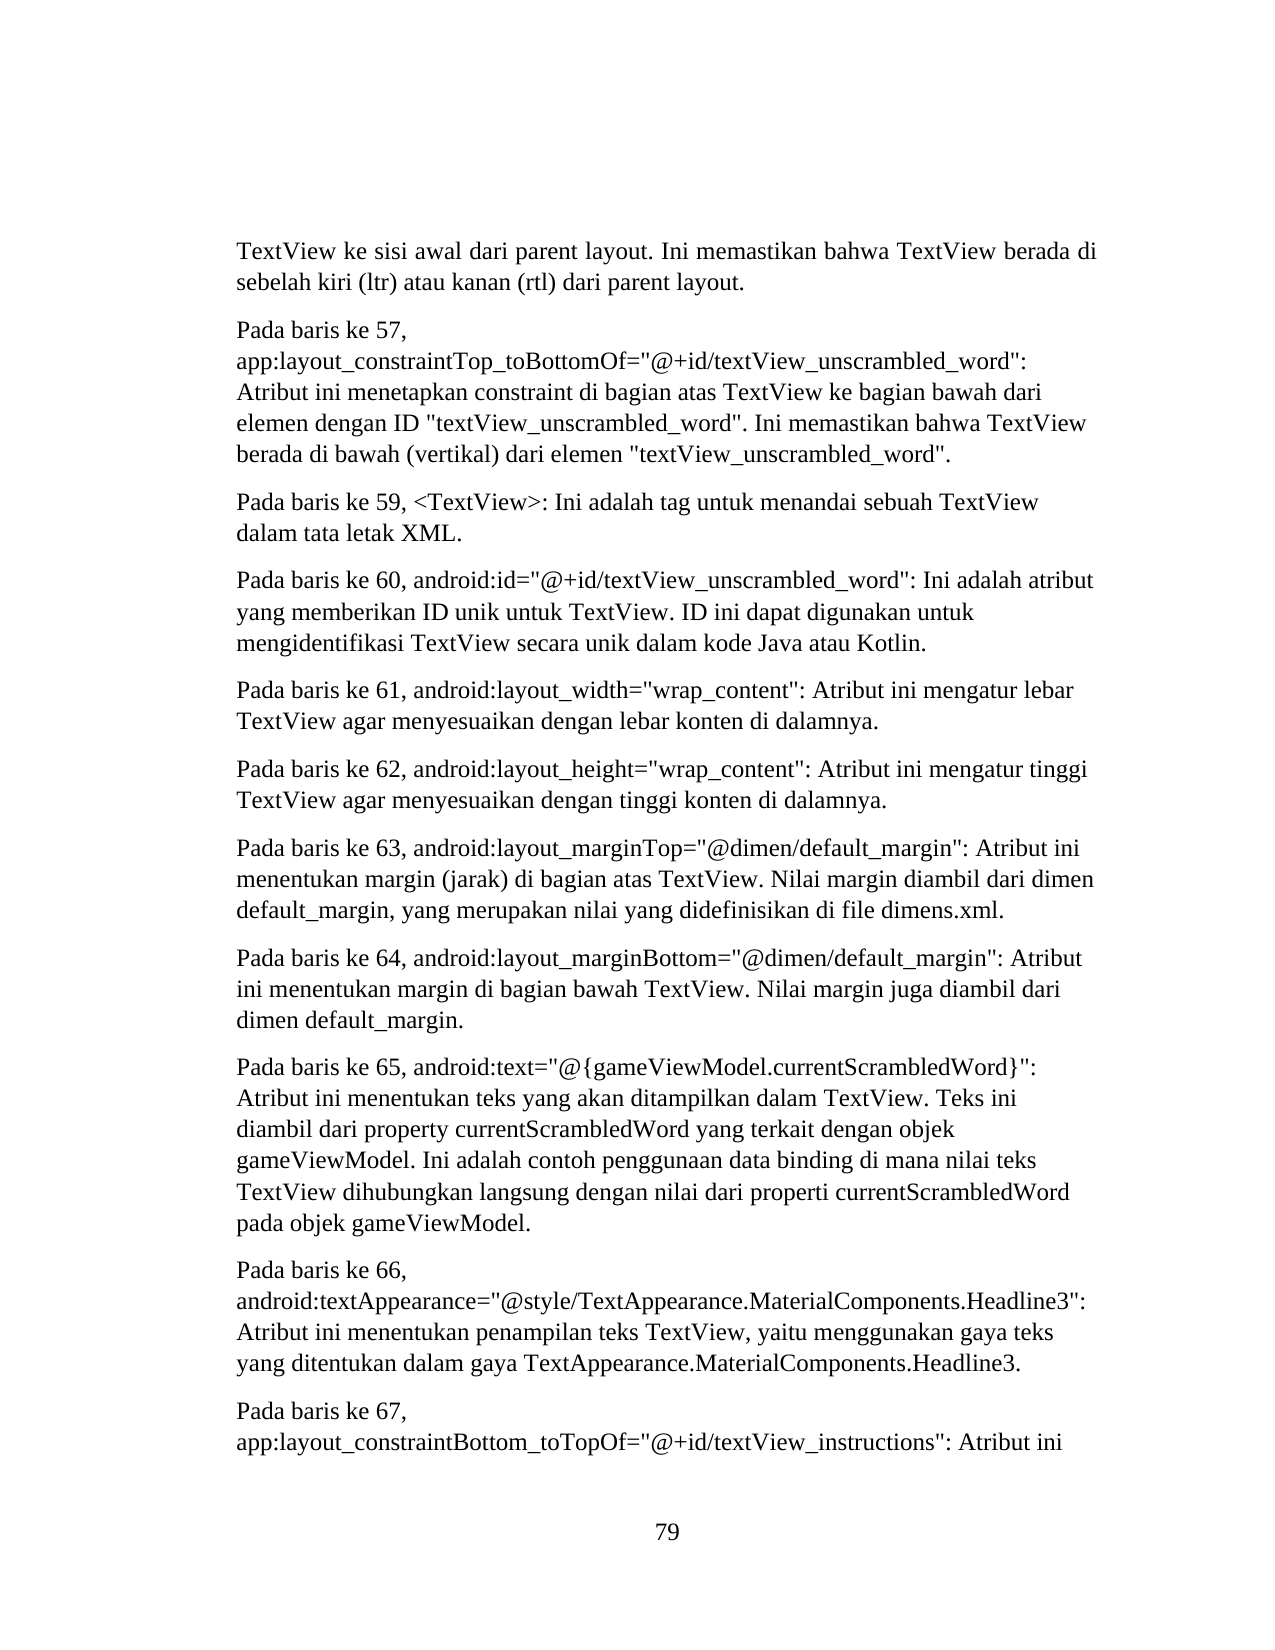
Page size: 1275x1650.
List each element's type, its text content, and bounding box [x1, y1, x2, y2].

text Pada baris ke 64, android:layout_marginBottom="@dimen/default_margin": Atribut ini menentukan margin di bagian bawah TextView. Nilai margin juga diambil dari dimen default_margin. [236, 943, 1098, 1033]
text Pada baris ke 63, android:layout_marginTop="@dimen/default_margin": Atribut ini menentukan margin (jarak) di bagian atas TextView. Nilai margin diambil dari dimen default_margin, yang merupakan nilai yang didefinisikan di file dimens.xml. [236, 833, 1098, 924]
text Pada baris ke 59, <TextView>: Ini adalah tag untuk menandai sebuah TextView dalam tata letak XML. [236, 487, 1098, 547]
text Pada baris ke 65, android:text="@{gameViewModel.currentScrambledWord}": Atribut ini menentukan teks yang akan ditampilkan dalam TextView. Teks ini diambil dari property currentScrambledWord yang terkait dengan objek gameViewModel. Ini adalah contoh penggunaan data binding di mana nilai teks TextView dihubungkan langsung dengan nilai dari properti currentScrambledWord pada objek gameViewModel. [236, 1052, 1098, 1236]
text Pada baris ke 62, android:layout_height="wrap_content": Atribut ini mengatur tinggi TextView agar menyesuaikan dengan tinggi konten di dalamnya. [236, 754, 1098, 814]
text Pada baris ke 61, android:layout_width="wrap_content": Atribut ini mengatur lebar TextView agar menyesuaikan dengan lebar konten di dalamnya. [236, 675, 1098, 735]
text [236, 236, 1098, 296]
text Pada baris ke 66, android:textAppearance="@style/TextAppearance.MaterialComponents.Headline3": Atribut ini menentukan penampilan teks TextView, yaitu menggunakan gaya teks yang ditentukan dalam gaya TextAppearance.MaterialComponents.Headline3. [236, 1255, 1098, 1377]
text Pada baris ke 57, app:layout_constraintTop_toBottomOf="@+id/textView_unscrambled_word": Atribut ini menetapkan constraint di bagian atas TextView ke bagian bawah dari elemen dengan ID "textView_unscrambled_word". Ini memastikan bahwa TextView berada di bawah (vertikal) dari elemen "textView_unscrambled_word". [236, 315, 1098, 468]
text Pada baris ke 60, android:id="@+id/textView_unscrambled_word": Ini adalah atribut yang memberikan ID unik untuk TextView. ID ini dapat digunakan untuk mengidentifikasi TextView secara unik dalam kode Java atau Kotlin. [236, 566, 1098, 656]
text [236, 1396, 1098, 1456]
